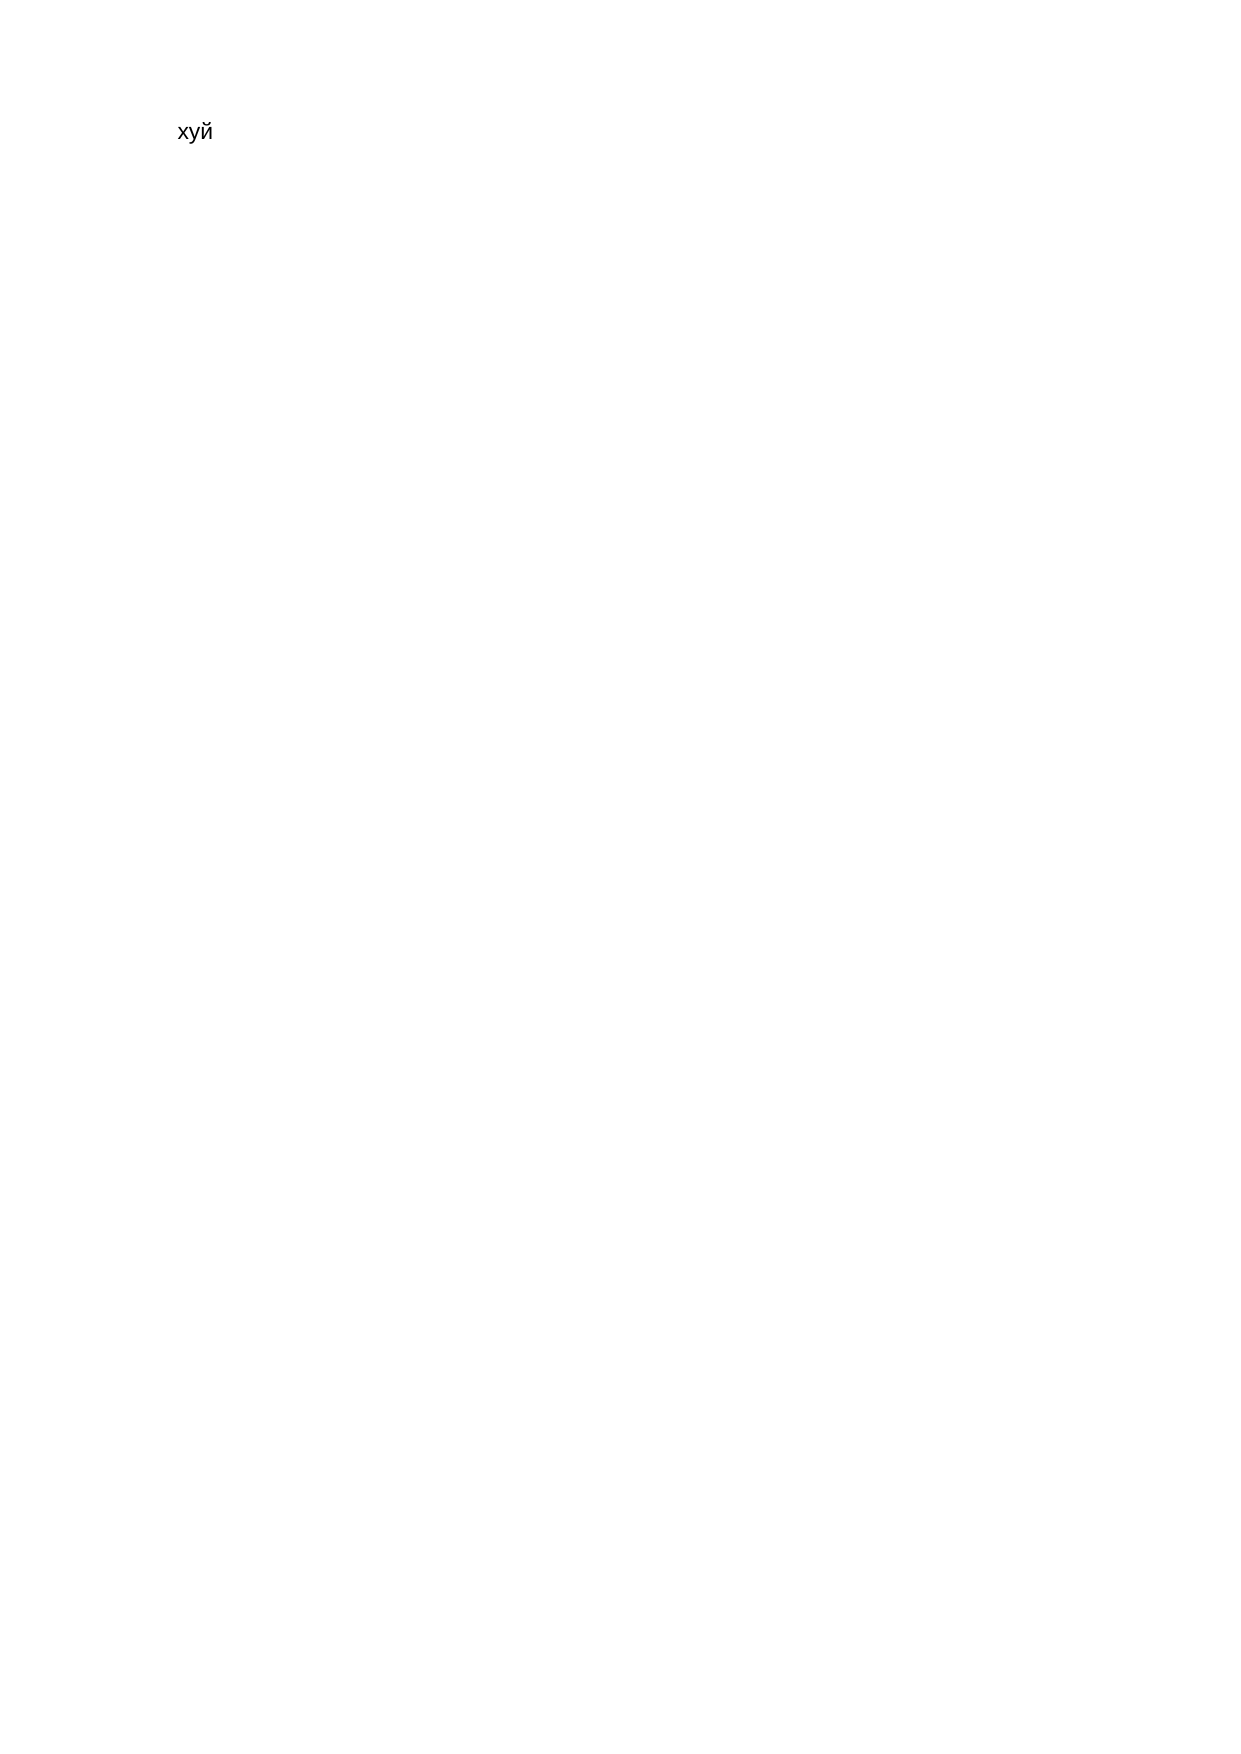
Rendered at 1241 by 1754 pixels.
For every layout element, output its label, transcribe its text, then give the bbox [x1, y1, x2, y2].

text хуй [177, 118, 1152, 144]
